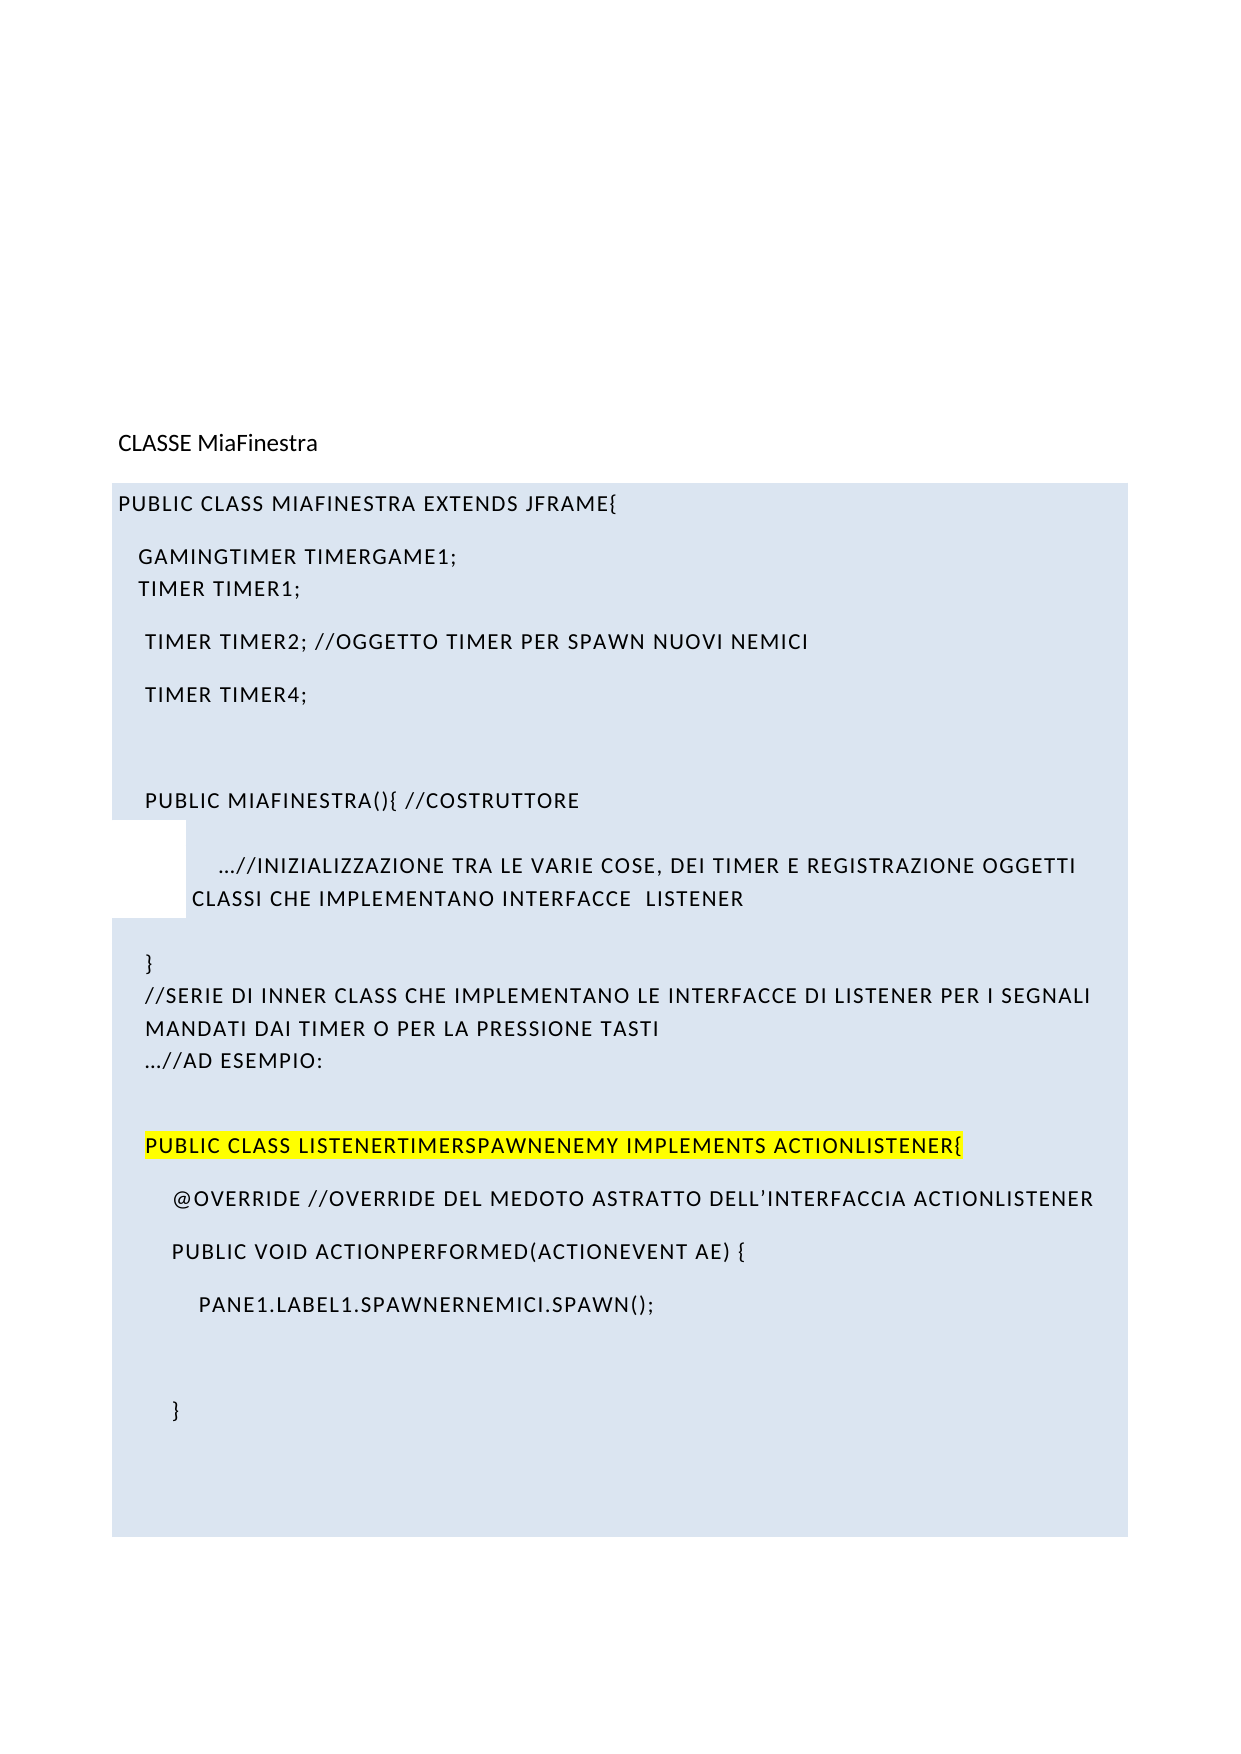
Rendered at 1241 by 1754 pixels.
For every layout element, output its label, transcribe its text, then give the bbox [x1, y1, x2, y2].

subtitle public class ListenerTimerSpawnEnemy implements ActionListener{ [118, 1093, 1122, 1159]
subtitle Timer timer4; [118, 674, 1122, 708]
subtitle Timer timer2; //oggetto timer per spawn nuovi nemici [118, 621, 1122, 655]
subtitle public void actionPerformed(ActionEvent ae) { [118, 1231, 1122, 1265]
text CLASSE MiaFinestra [118, 427, 1122, 457]
subtitle } //Serie di inner class che implementano le interfacce di listener per i segnali mandati dai timer o per la pressione tasti …//AD ESEMPIO: [118, 949, 1122, 1074]
subtitle } [118, 1390, 1122, 1424]
subtitle public class MiaFinestra extends JFrame{ [118, 489, 1122, 517]
subtitle …//INIZIALIZZAZIONE TRA LE VARIE COSE, DEI TIMER E REGISTRAZIONE OGGETTI CLASSI CHE IMPLEMENTANO INTERFACCE LISTENER [192, 852, 1122, 912]
subtitle @Override //override del medoto astratto dell’interfaccia actionlistener [118, 1178, 1122, 1212]
subtitle GamingTimer timerGame1; Timer timer1; [118, 536, 1122, 602]
subtitle pane1.label1.spawnerNemici.spawn(); [118, 1284, 1122, 1318]
subtitle public MiaFinestra(){ //costruttore [118, 780, 1122, 814]
